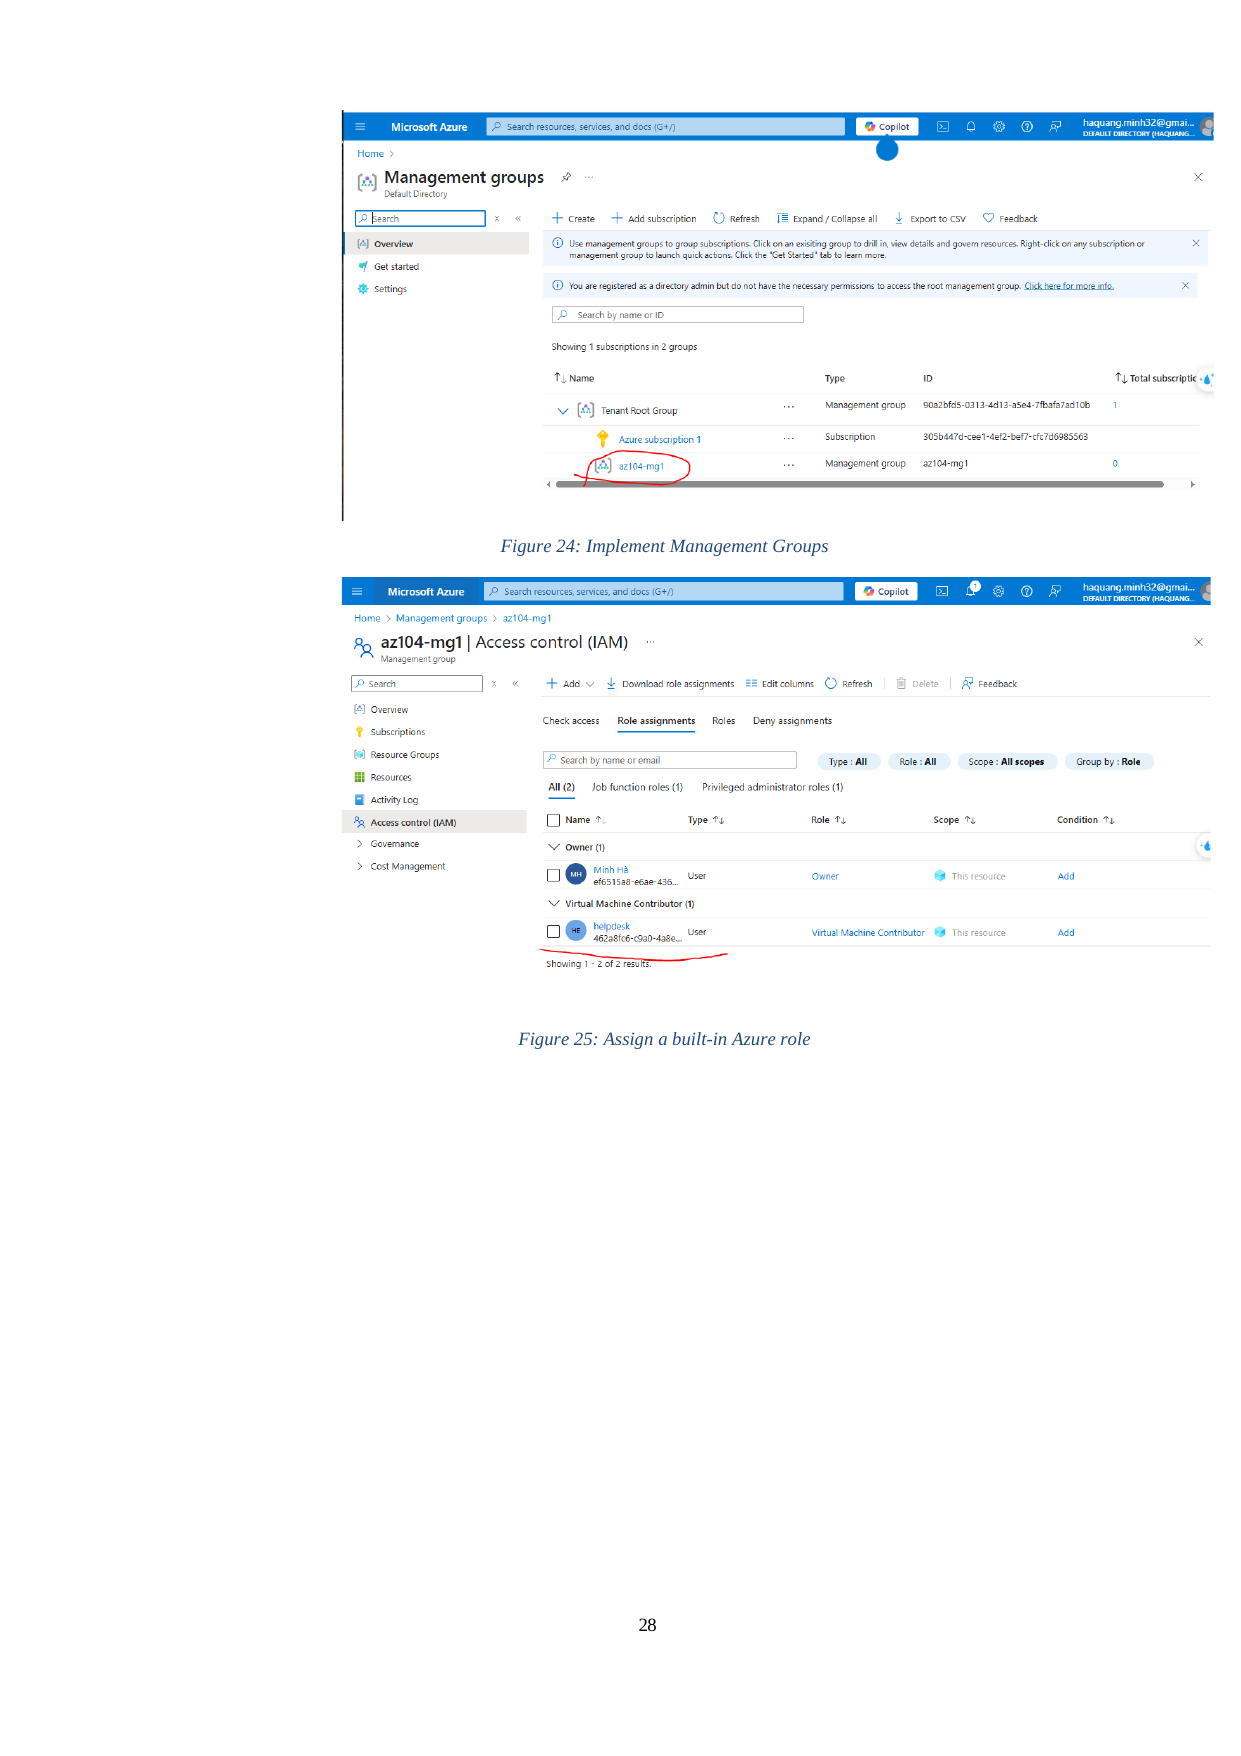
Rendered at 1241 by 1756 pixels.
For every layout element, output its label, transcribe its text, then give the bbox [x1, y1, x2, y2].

picture [341, 577, 1211, 1014]
picture [341, 110, 1214, 521]
